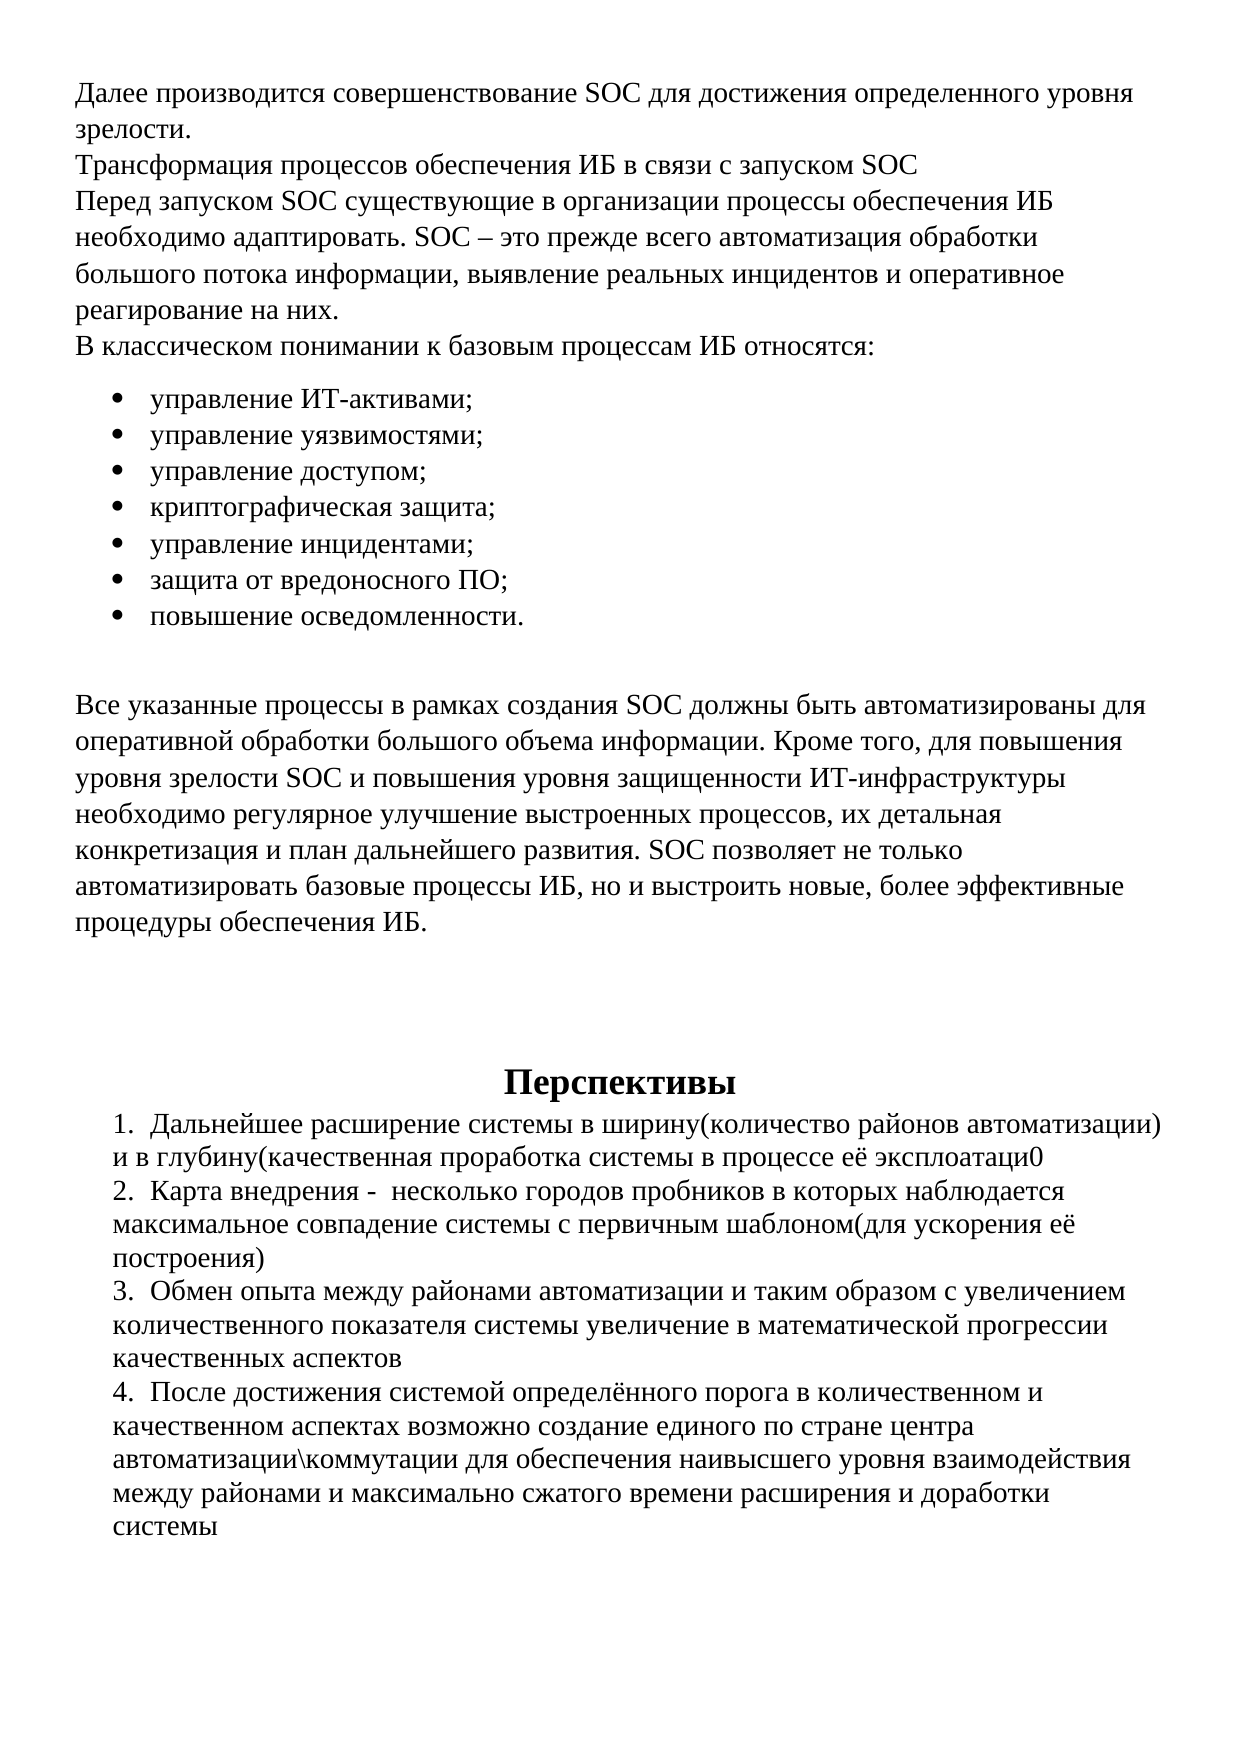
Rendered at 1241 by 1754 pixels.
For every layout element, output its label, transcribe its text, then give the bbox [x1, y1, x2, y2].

text Все указанные процессы в рамках создания SOC должны быть автоматизированы для оперативной обработки большого объема информации. Кроме того, для повышения уровня зрелости SOC и повышения уровня защищенности ИТ-инфраструктуры необходимо регулярное улучшение выстроенных процессов, их детальная конкретизация и план дальнейшего развития. SOC позволяет не только автоматизировать базовые процессы ИБ, но и выстроить новые, более эффективные процедуры обеспечения ИБ. [75, 651, 1165, 938]
list управление ИТ-активами; [112, 381, 1165, 414]
list защита от вредоносного ПО; [112, 562, 1165, 596]
list управление инцидентами; [112, 526, 1165, 559]
list управление доступом; [112, 453, 1165, 487]
list После достижения системой определённого порога в количественном и качественном аспектах возможно создание единого по стране центра автоматизации\коммутации для обеспечения наивысшего уровня взаимодействия между районами и максимально сжатого времени расширения и доработки системы [112, 1374, 1165, 1542]
list Дальнейшее расширение системы в ширину(количество районов автоматизации) и в глубину(качественная проработка системы в процессе её эксплоатаци0 [112, 1106, 1165, 1173]
text Далее производится совершенствование SOC для достижения определенного уровня зрелости. Трансформация процессов обеспечения ИБ в связи с запуском SOC Перед запуском SOC существующие в организации процессы обеспечения ИБ необходимо адаптировать. SOC – это прежде всего автоматизация обработки большого потока информации, выявление реальных инцидентов и оперативное реагирование на них. В классическом понимании к базовым процессам ИБ относятся: [75, 75, 1165, 362]
list Карта внедрения - несколько городов пробников в которых наблюдается максимальное совпадение системы с первичным шаблоном(для ускорения её построения) [112, 1173, 1165, 1273]
list управление уязвимостями; [112, 417, 1165, 451]
list Обмен опыта между районами автоматизации и таким образом с увеличением количественного показателя системы увеличение в математической прогрессии качественных аспектов [112, 1273, 1165, 1374]
list криптографическая защита; [112, 489, 1165, 523]
subtitle Перспективы [75, 1059, 1165, 1102]
list повышение осведомленности. [112, 598, 1165, 632]
